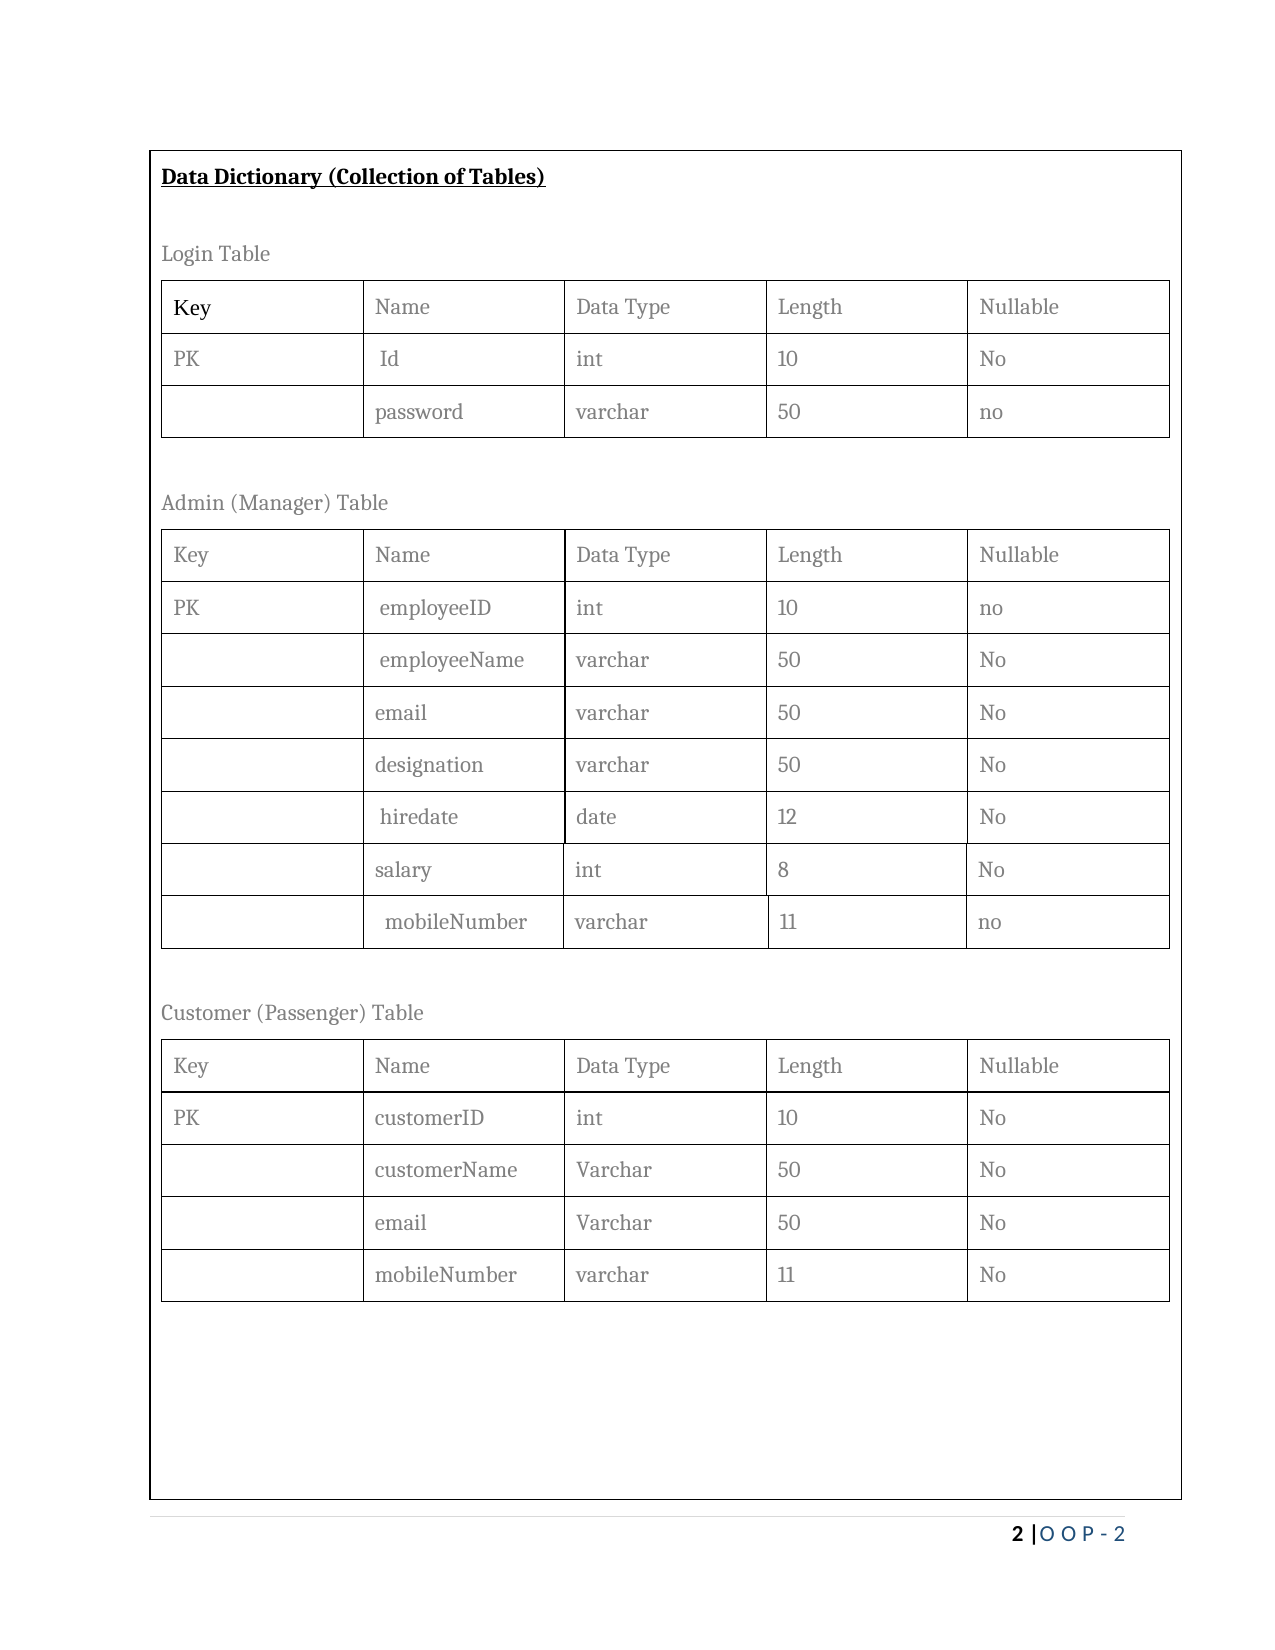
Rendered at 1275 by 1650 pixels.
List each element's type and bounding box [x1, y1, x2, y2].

table_header [151, 151, 1181, 1499]
